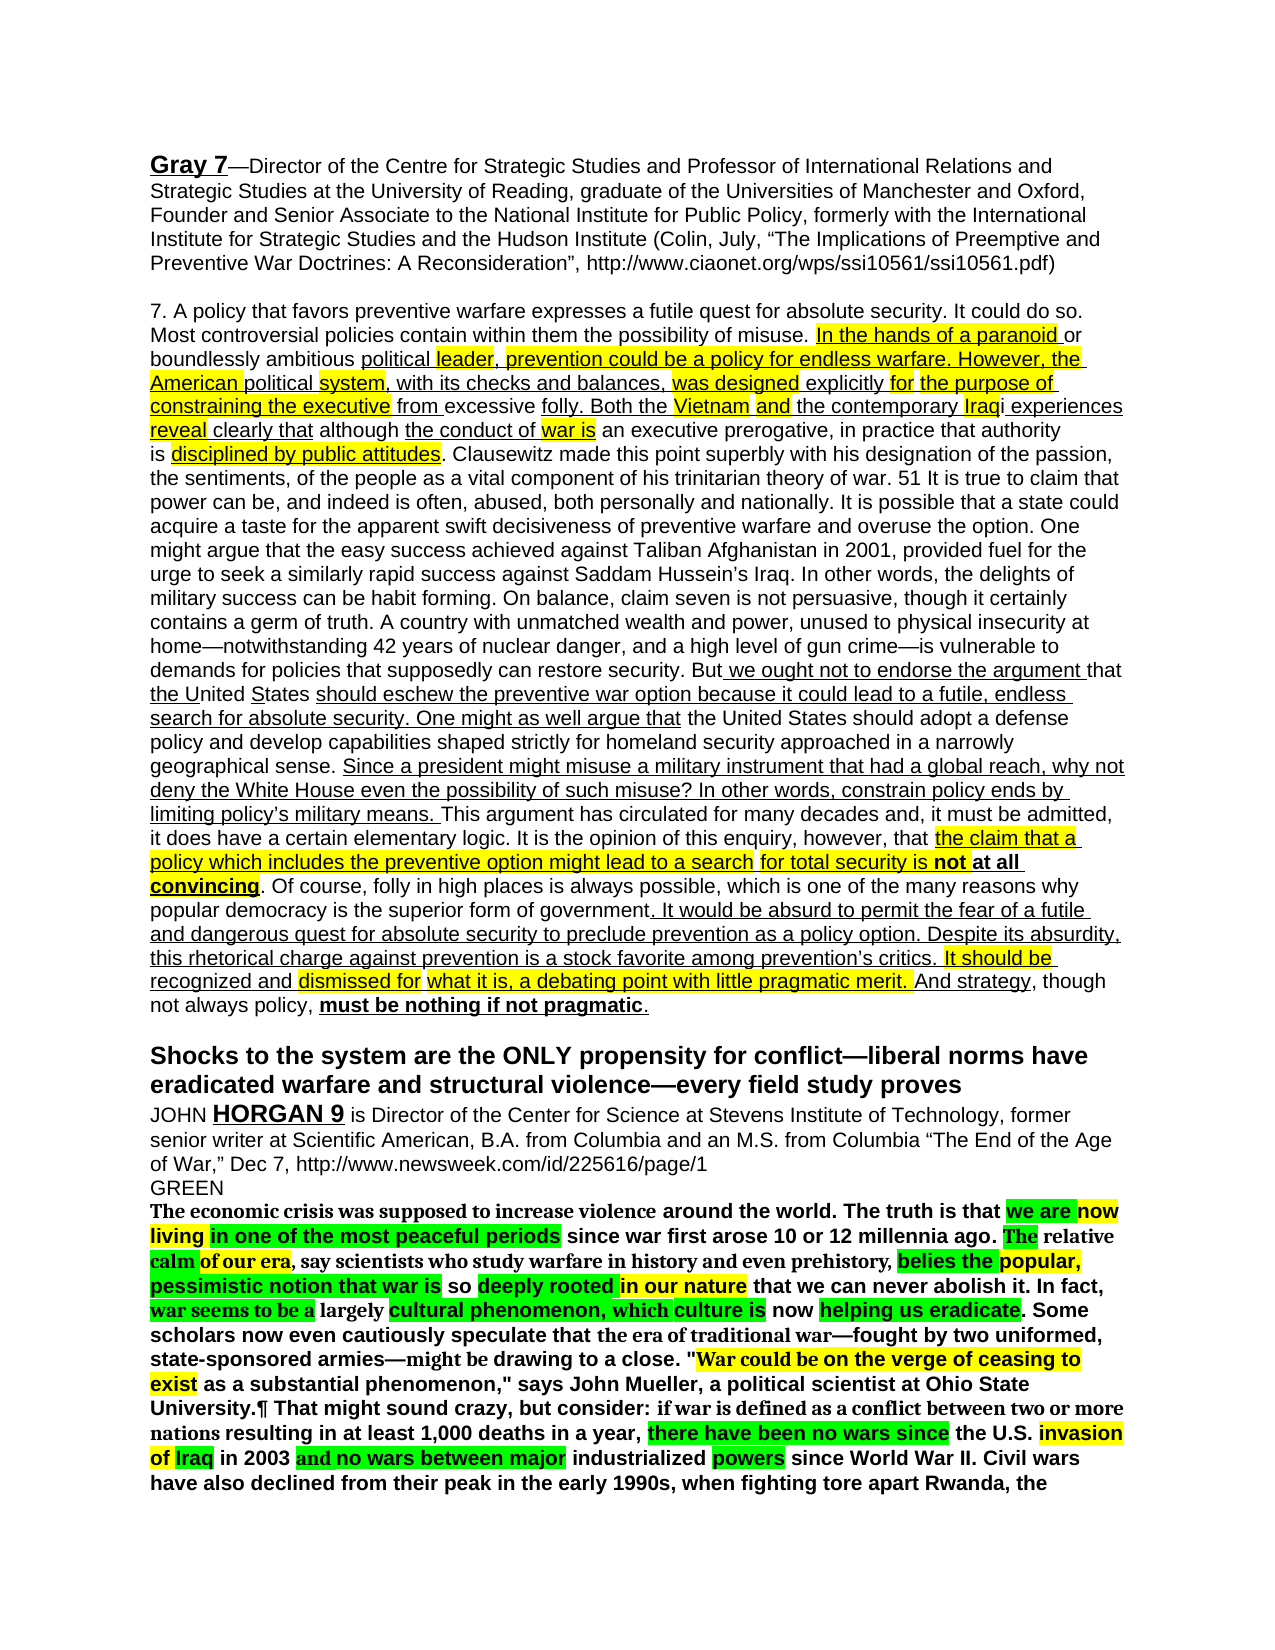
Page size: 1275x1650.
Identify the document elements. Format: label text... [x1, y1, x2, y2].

text Shocks to the system are the ONLY propensity for conflict—liberal norms have eradicated warfare and structural violence—every field study proves [150, 1041, 1125, 1099]
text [150, 1199, 1125, 1494]
text 7. A policy that favors preventive warfare expresses a futile quest for absolute security. It could do so. Most controversial policies contain within them the possibility of misuse. In the hands of a paranoid or boundlessly ambitious political leader, prevention could be a policy for endless warfare. However, the American political system, with its checks and balances, was designed explicitly for the purpose of constraining the executive from excessive folly. Both the Vietnam and the contemporary Iraqi experiences reveal clearly that although the conduct of war is an executive prerogative, in practice that authority is disciplined by public attitudes. Clausewitz made this point superbly with his designation of the passion, the sentiments, of the people as a vital component of his trinitarian theory of war. 51 It is true to claim that power can be, and indeed is often, abused, both personally and nationally. It is possible that a state could acquire a taste for the apparent swift decisiveness of preventive warfare and overuse the option. One might argue that the easy success achieved against Taliban Afghanistan in 2001, provided fuel for the urge to seek a similarly rapid success against Saddam Hussein’s Iraq. In other words, the delights of military success can be habit forming. On balance, claim seven is not persuasive, though it certainly contains a germ of truth. A country with unmatched wealth and power, unused to physical insecurity at home—notwithstanding 42 years of nuclear danger, and a high level of gun crime—is vulnerable to demands for policies that supposedly can restore security. But we ought not to endorse the argument that the United States should eschew the preventive war option because it could lead to a futile, endless search for absolute security. One might as well argue that the United States should adopt a defense policy and develop capabilities shaped strictly for homeland security approached in a narrowly geographical sense. Since a president might misuse a military instrument that had a global reach, why not deny the White House even the possibility of such misuse? In other words, constrain policy ends by limiting policy’s military means. This argument has circulated for many decades and, it must be admitted, it does have a certain elementary logic. It is the opinion of this enquiry, however, that the claim that a policy which includes the preventive option might lead to a search for total security is not at all convincing. Of course, folly in high places is always possible, which is one of the many reasons why popular democracy is the superior form of government. It would be absurd to permit the fear of a futile and dangerous quest for absolute security to preclude prevention as a policy option. Despite its absurdity, this rhetorical charge against prevention is a stock favorite among prevention’s critics. It should be recognized and dismissed for what it is, a debating point with little pragmatic merit. And strategy, though not always policy, must be nothing if not pragmatic. [150, 298, 1125, 1017]
text JOHN HORGAN 9 is Director of the Center for Science at Stevens Institute of Technology, former senior writer at Scientific American, B.A. from Columbia and an M.S. from Columbia “The End of the Age of War,” Dec 7, http://www.newsweek.com/id/225616/page/1 [150, 1099, 1125, 1175]
text Gray 7—Director of the Centre for Strategic Studies and Professor of International Relations and Strategic Studies at the University of Reading, graduate of the Universities of Manchester and Oxford, Founder and Senior Associate to the National Institute for Public Policy, formerly with the International Institute for Strategic Studies and the Hudson Institute (Colin, July, “The Implications of Preemptive and Preventive War Doctrines: A Reconsideration”, http://www.ciaonet.org/wps/ssi10561/ssi10561.pdf) [150, 150, 1125, 274]
text GREEN [150, 1175, 1125, 1199]
